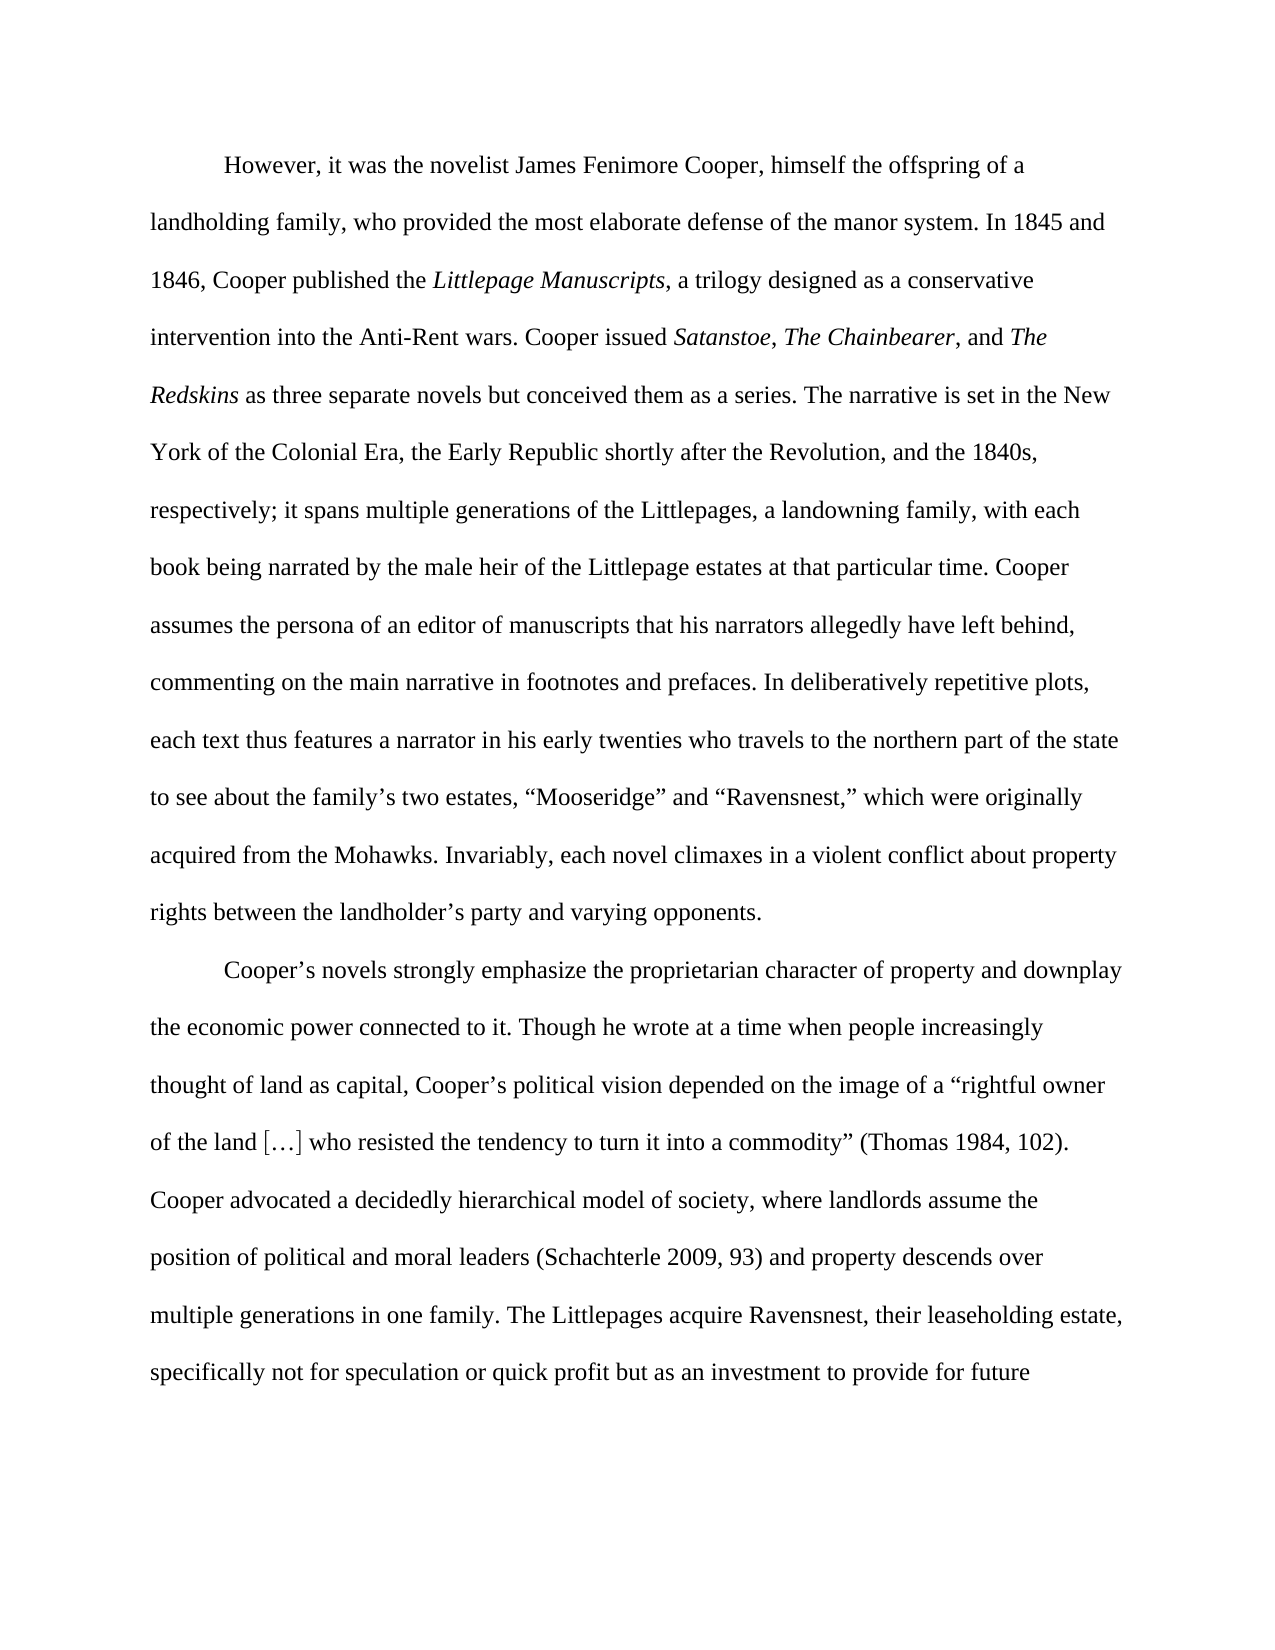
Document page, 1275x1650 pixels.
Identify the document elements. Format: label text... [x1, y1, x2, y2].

text However, it was the novelist James Fenimore Cooper, himself the offspring of a landholding family, who provided the most elaborate defense of the manor system. In 1845 and 1846, Cooper published the Littlepage Manuscripts, a trilogy designed as a conservative intervention into the Anti-Rent wars. Cooper issued Satanstoe, The Chainbearer, and The Redskins as three separate novels but conceived them as a series. The narrative is set in the New York of the Colonial Era, the Early Republic shortly after the Revolution, and the 1840s, respectively; it spans multiple generations of the Littlepages, a landowning family, with each book being narrated by the male heir of the Littlepage estates at that particular time. Cooper assumes the persona of an editor of manuscripts that his narrators allegedly have left behind, commenting on the main narrative in footnotes and prefaces. In deliberatively repetitive plots, each text thus features a narrator in his early twenties who travels to the northern part of the state to see about the family’s two estates, “Mooseridge” and “Ravensnest,” which were originally acquired from the Mohawks. Invariably, each novel climaxes in a violent conflict about property rights between the landholder’s party and varying opponents. [150, 150, 1125, 926]
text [150, 955, 1125, 1386]
